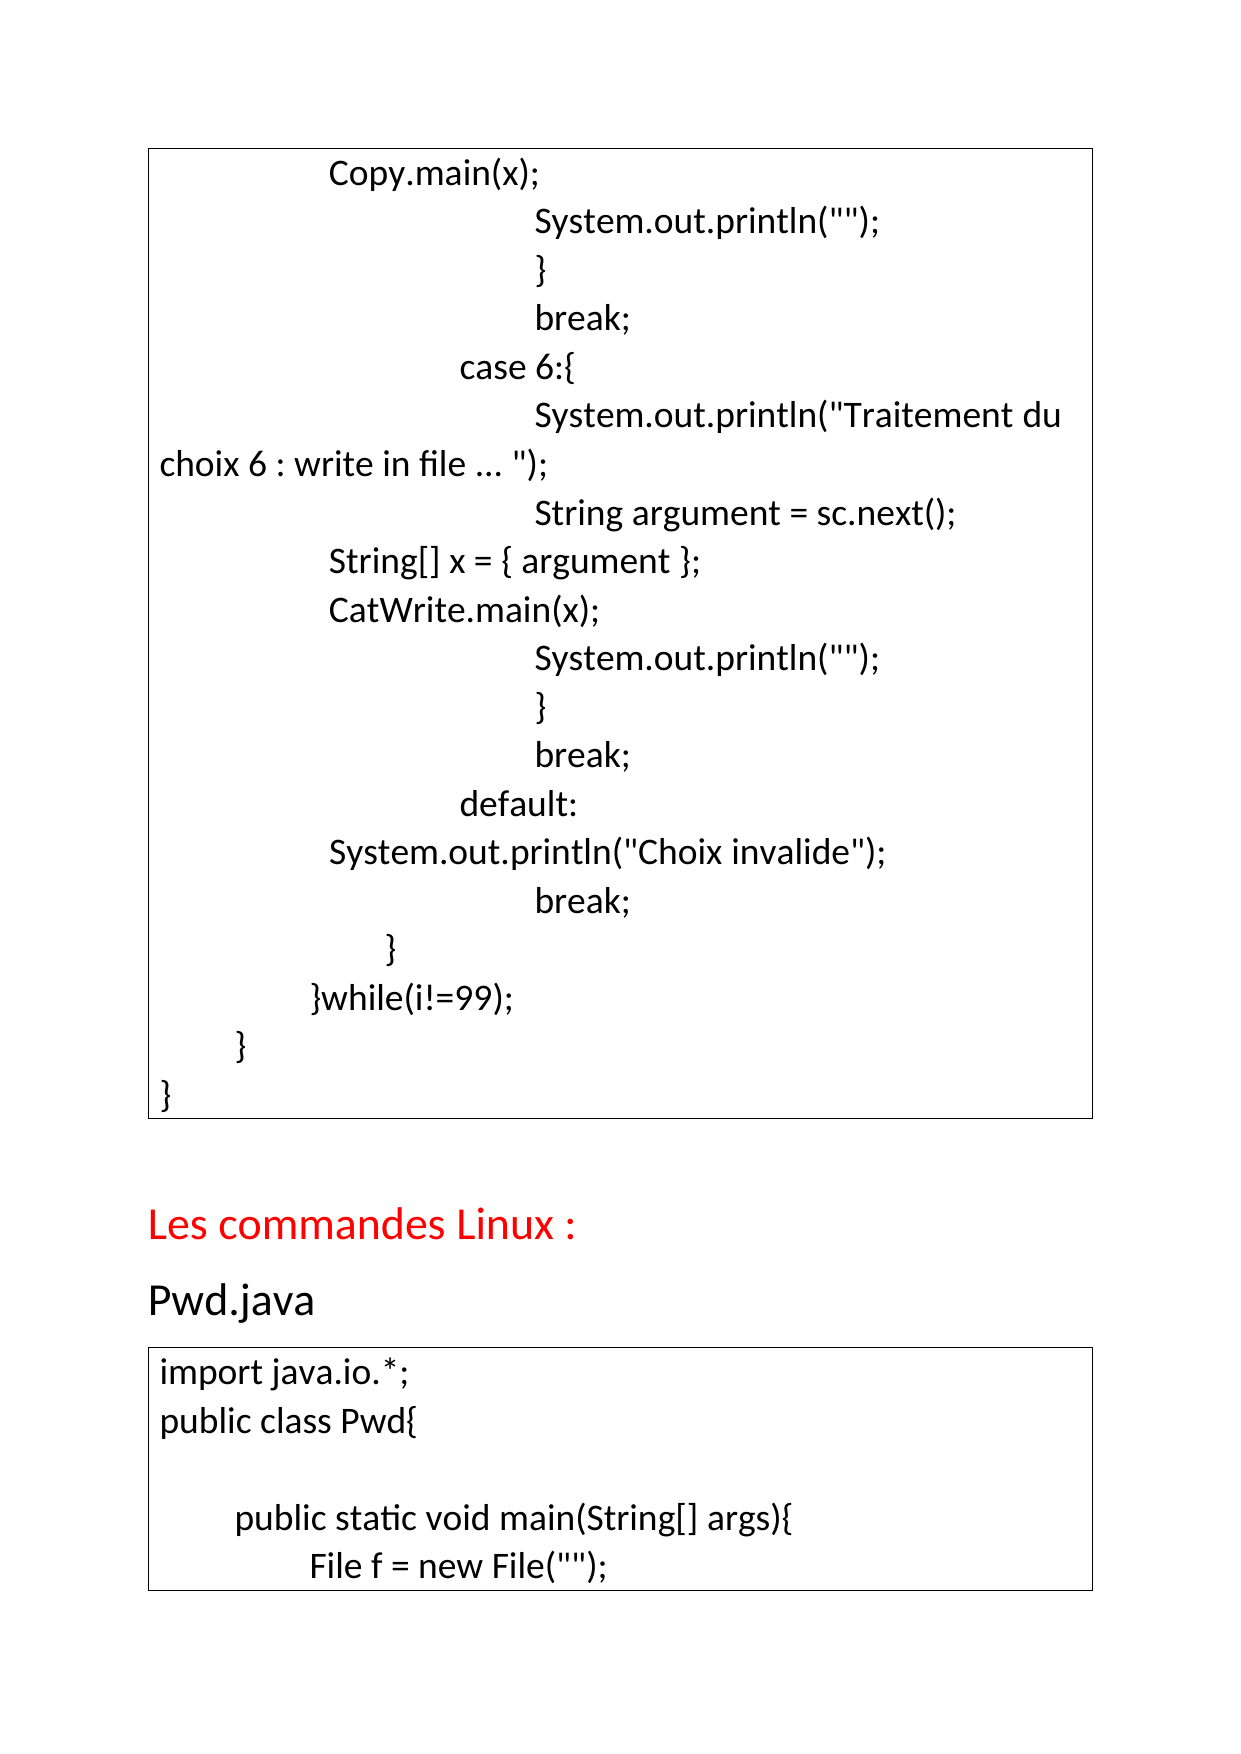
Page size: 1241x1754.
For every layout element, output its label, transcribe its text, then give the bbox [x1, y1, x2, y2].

text Les commandes Linux : [148, 1195, 1093, 1251]
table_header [149, 149, 1092, 1118]
text Pwd.java [148, 1271, 1093, 1327]
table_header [149, 1348, 1092, 1590]
